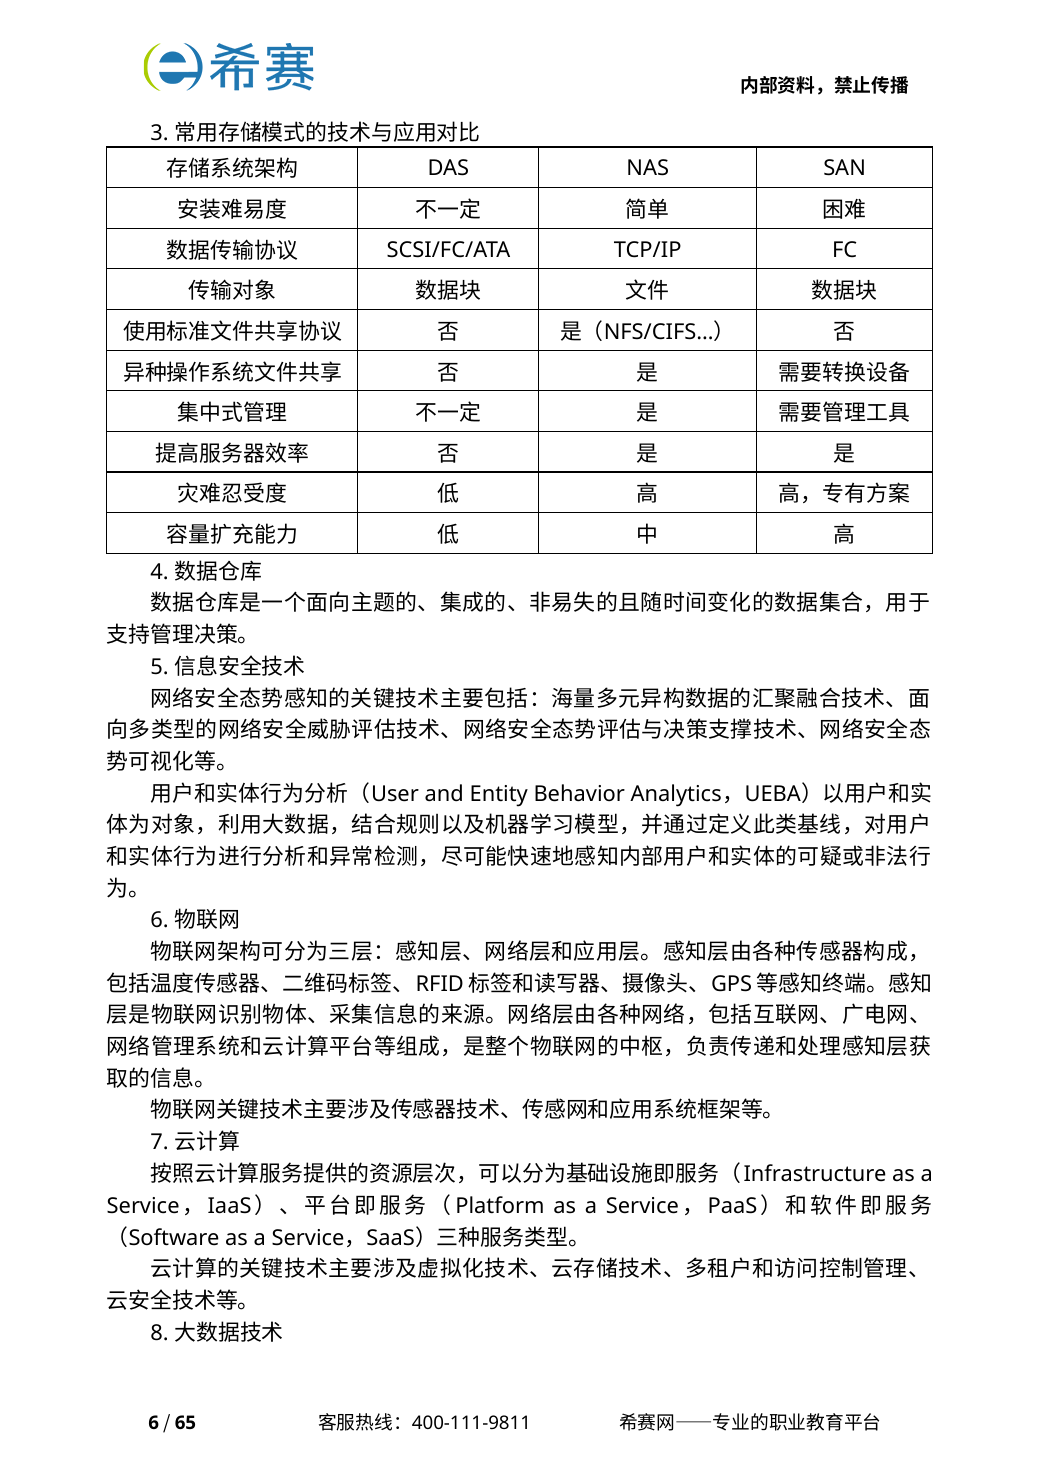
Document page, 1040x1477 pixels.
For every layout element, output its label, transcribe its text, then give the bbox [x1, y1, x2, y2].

picture [143, 41, 314, 93]
table_cell 中 [539, 513, 756, 553]
table_cell 数据块 [358, 269, 538, 309]
table_cell 高，专有方案 [757, 473, 932, 512]
table_cell SCSI/FC/ATA [358, 229, 538, 268]
table_cell 否 [358, 310, 538, 349]
text 3. 常用存储模式的技术与应用对比 [106, 114, 933, 146]
table_header DAS [358, 148, 538, 187]
table_cell 需要管理工具 [757, 391, 932, 431]
table_cell 异种操作系统文件共享 [107, 351, 357, 390]
table_cell 不一定 [358, 188, 538, 228]
table_cell FC [757, 229, 932, 268]
table_header SAN [757, 148, 932, 187]
table_cell 是 [539, 391, 756, 431]
table_cell TCP/IP [539, 229, 756, 268]
text 网络安全态势感知的关键技术主要包括：海量多元异构数据的汇聚融合技术、面向多类型的网络安全威胁评估技术、网络安全态势评估与决策支撑技术、网络安全态势可视化等。 [106, 681, 933, 776]
table_cell 是（NFS/CIFS…） [539, 310, 756, 349]
table_cell 是 [539, 432, 756, 471]
table_cell 是 [539, 351, 756, 390]
table_cell 文件 [539, 269, 756, 309]
text 用户和实体行为分析（User and Entity Behavior Analytics，UEBA）以用户和实体为对象，利用大数据，结合规则以及机器学习模型，并通过定义此类基线，对用户和实体行为进行分析和异常检测，尽可能快速地感知内部用户和实体的可疑或非法行为。 [106, 776, 933, 902]
table_header NAS [539, 148, 756, 187]
text 按照云计算服务提供的资源层次，可以分为基础设施即服务（Infrastructure as a Service，IaaS）、平台即服务（Platform as a Service，PaaS）和软件即服务（Software as a Service，SaaS）三种服务类型。 [106, 1156, 933, 1251]
table_cell 高 [757, 513, 932, 553]
table_cell 数据传输协议 [107, 229, 357, 268]
table_cell 低 [358, 513, 538, 553]
table_cell 需要转换设备 [757, 351, 932, 390]
text 4. 数据仓库 [106, 554, 933, 585]
table_cell 简单 [539, 188, 756, 228]
text 5. 信息安全技术 [106, 649, 933, 681]
text 物联网架构可分为三层：感知层、网络层和应用层。感知层由各种传感器构成，包括温度传感器、二维码标签、RFID标签和读写器、摄像头、GPS等感知终端。感知层是物联网识别物体、采集信息的来源。网络层由各种网络，包括互联网、广电网、网络管理系统和云计算平台等组成，是整个物联网的中枢，负责传递和处理感知层获取的信息。 [106, 934, 933, 1092]
text 8. 大数据技术 [106, 1314, 933, 1346]
table_cell 传输对象 [107, 269, 357, 309]
text 物联网关键技术主要涉及传感器技术、传感网和应用系统框架等。 [106, 1092, 933, 1124]
table_cell 否 [757, 310, 932, 349]
table_cell 数据块 [757, 269, 932, 309]
text 6. 物联网 [106, 902, 933, 934]
table_header 存储系统架构 [107, 148, 357, 187]
text 数据仓库是一个面向主题的、集成的、非易失的且随时间变化的数据集合，用于支持管理决策。 [106, 585, 933, 649]
table_cell 否 [358, 351, 538, 390]
text 云计算的关键技术主要涉及虚拟化技术、云存储技术、多租户和访问控制管理、云安全技术等。 [106, 1251, 933, 1314]
table_cell 安装难易度 [107, 188, 357, 228]
table_cell 使用标准文件共享协议 [107, 310, 357, 349]
table_cell 不一定 [358, 391, 538, 431]
table_cell 提高服务器效率 [107, 432, 357, 471]
table_cell 困难 [757, 188, 932, 228]
table_cell 容量扩充能力 [107, 513, 357, 553]
table_cell 否 [358, 432, 538, 471]
table_cell 低 [358, 473, 538, 512]
table_cell 高 [539, 473, 756, 512]
table_cell 集中式管理 [107, 391, 357, 431]
text 7. 云计算 [106, 1124, 933, 1156]
table_cell 是 [757, 432, 932, 471]
table_cell 灾难忍受度 [107, 473, 357, 512]
